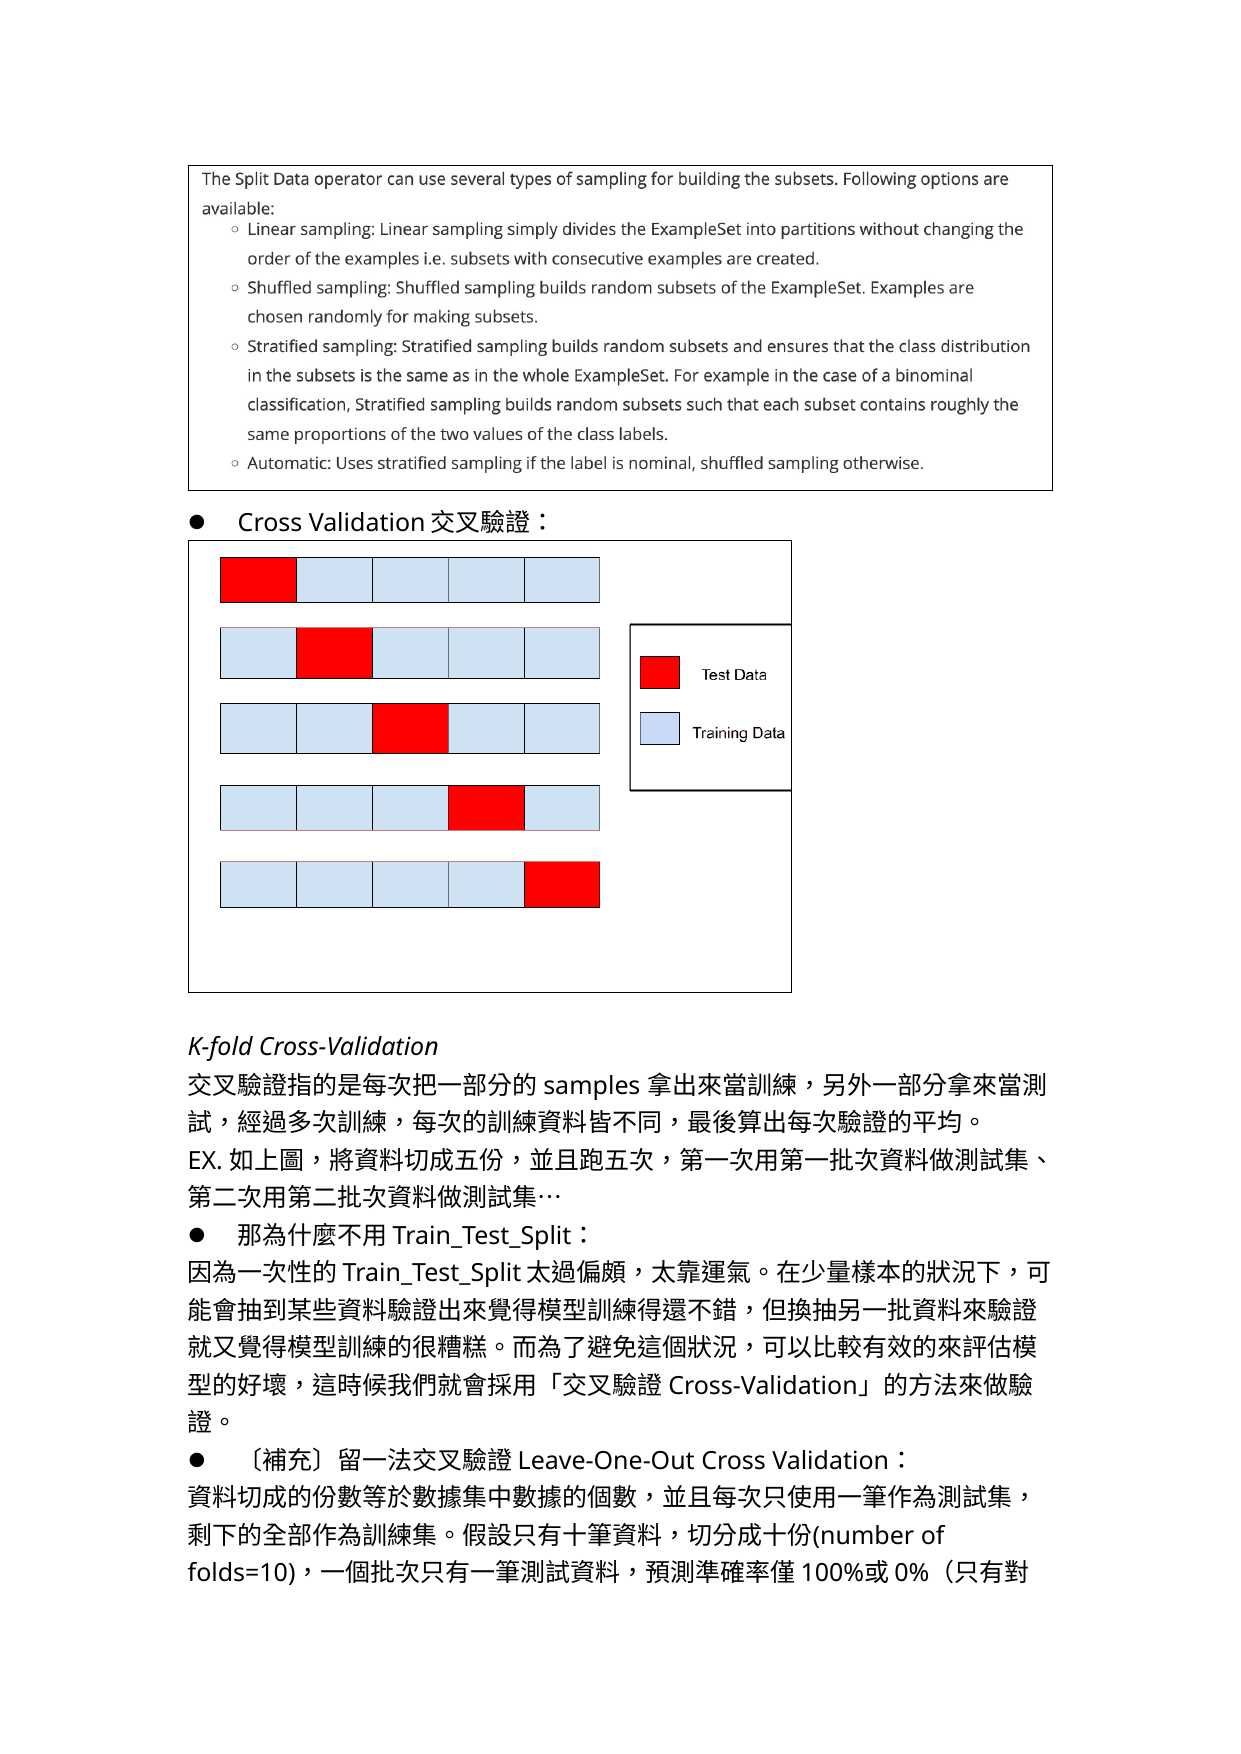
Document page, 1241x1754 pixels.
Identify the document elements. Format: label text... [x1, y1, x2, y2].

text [187, 1477, 1053, 1589]
text 交叉驗證指的是每次把一部分的 samples 拿出來當訓練，另外一部分拿來當測試，經過多次訓練，每次的訓練資料皆不同，最後算出每次驗證的平均。 [187, 1064, 1053, 1139]
picture [189, 541, 791, 992]
list 那為什麼不用Train_Test_Split： [187, 1214, 1053, 1252]
text EX. 如上圖，將資料切成五份，並且跑五次，第一次用第一批次資料做測試集、第二次用第二批次資料做測試集… [187, 1139, 1053, 1214]
text 因為一次性的Train_Test_Split太過偏頗，太靠運氣。在少量樣本的狀況下，可能會抽到某些資料驗證出來覺得模型訓練得還不錯，但換抽另一批資料來驗證就又覺得模型訓練的很糟糕。而為了避免這個狀況，可以比較有效的來評估模型的好壞，這時候我們就會採用「交叉驗證 Cross-Validation」的方法來做驗證。 [187, 1252, 1053, 1439]
picture [189, 166, 1052, 490]
text K-fold Cross-Validation [187, 1027, 1053, 1064]
list Cross Validation交叉驗證： [187, 502, 1053, 539]
list 〔補充〕留一法交叉驗證Leave-One-Out Cross Validation： [187, 1439, 1053, 1477]
